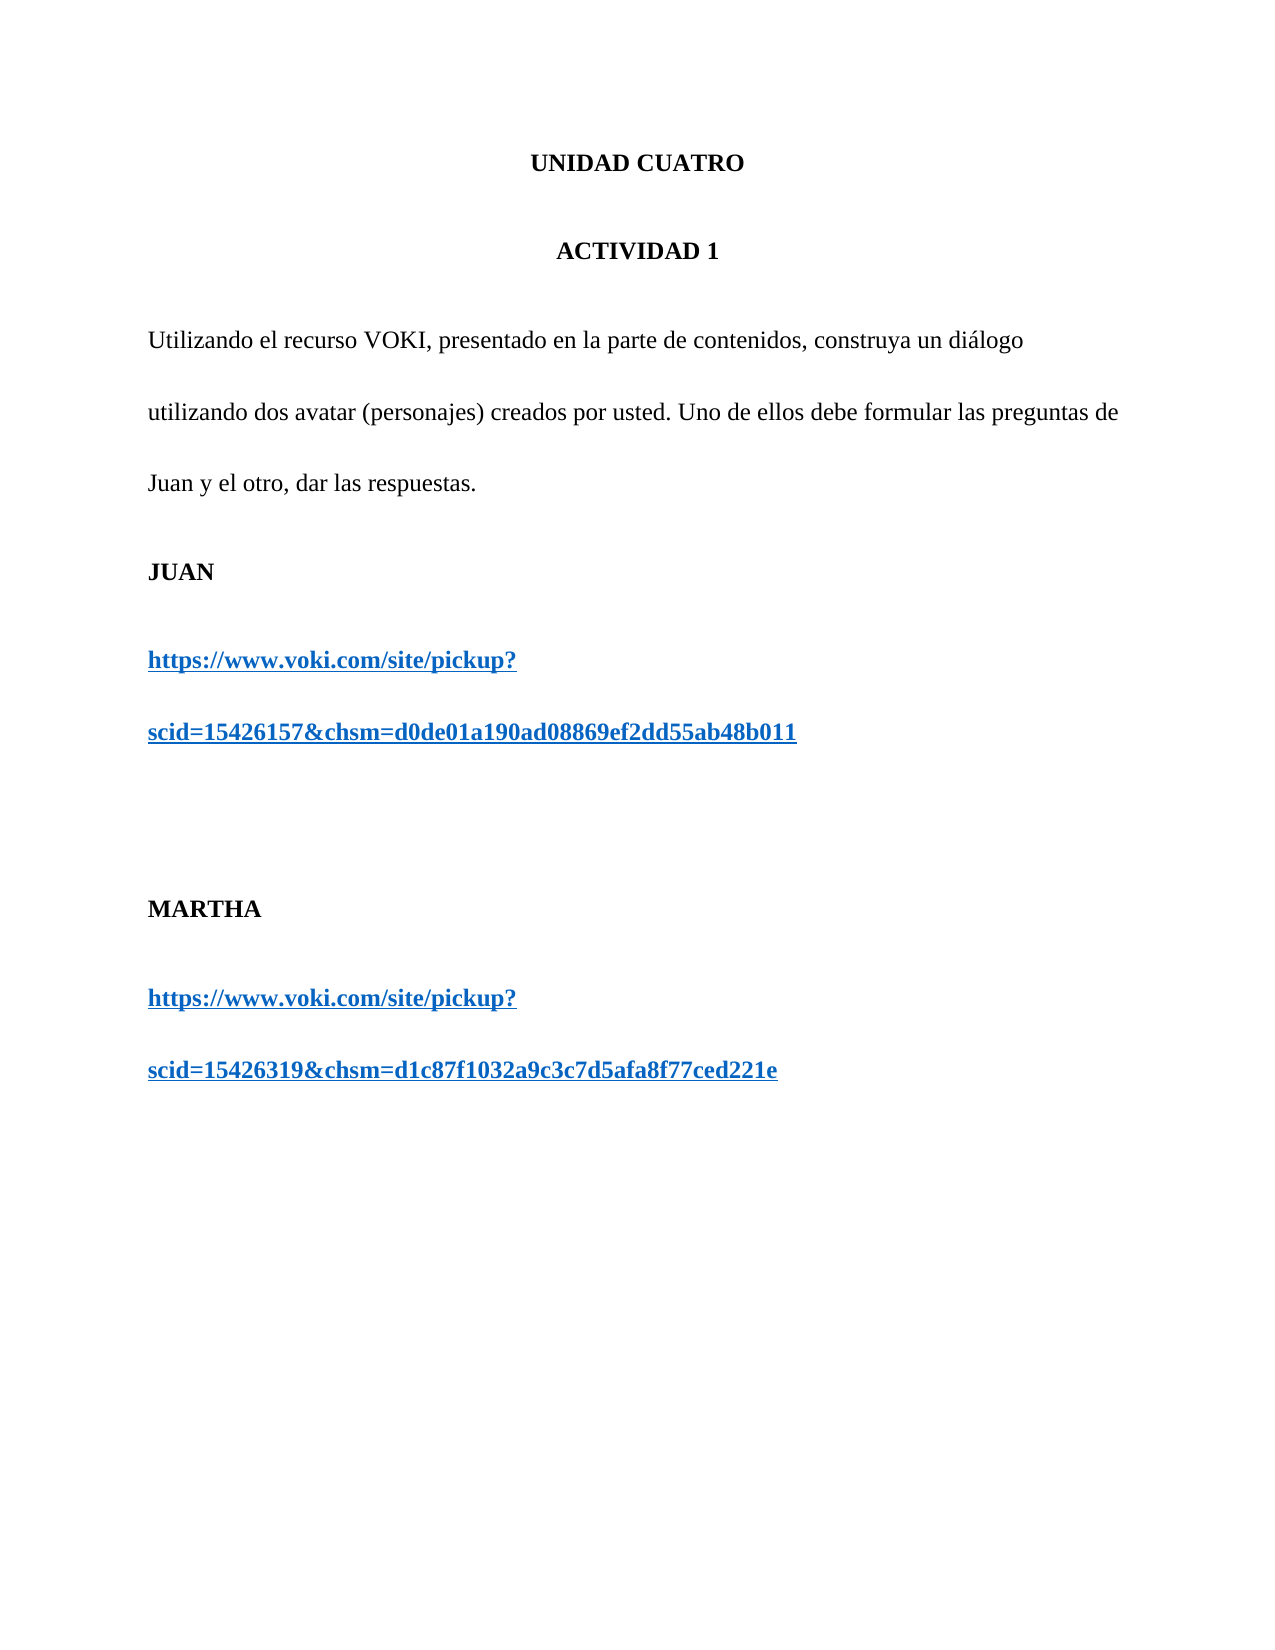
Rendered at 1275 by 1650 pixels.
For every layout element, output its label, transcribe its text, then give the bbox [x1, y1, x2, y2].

text JUAN [148, 557, 1127, 586]
text MARTHA [148, 894, 1127, 923]
text https://www.voki.com/site/pickup?scid=15426319&chsm=d1c87f1032a9c3c7d5afa8f77ced221e [148, 983, 1127, 1084]
text Utilizando el recurso VOKI, presentado en la parte de contenidos, construya un diálogo utilizando dos avatar (personajes) creados por usted. Uno de ellos debe formular las preguntas de Juan y el otro, dar las respuestas. [148, 325, 1127, 497]
text https://www.voki.com/site/pickup?scid=15426157&chsm=d0de01a190ad08869ef2dd55ab48b011 [148, 646, 1127, 746]
text ACTIVIDAD 1 [148, 236, 1127, 265]
text UNIDAD CUATRO [148, 148, 1127, 176]
